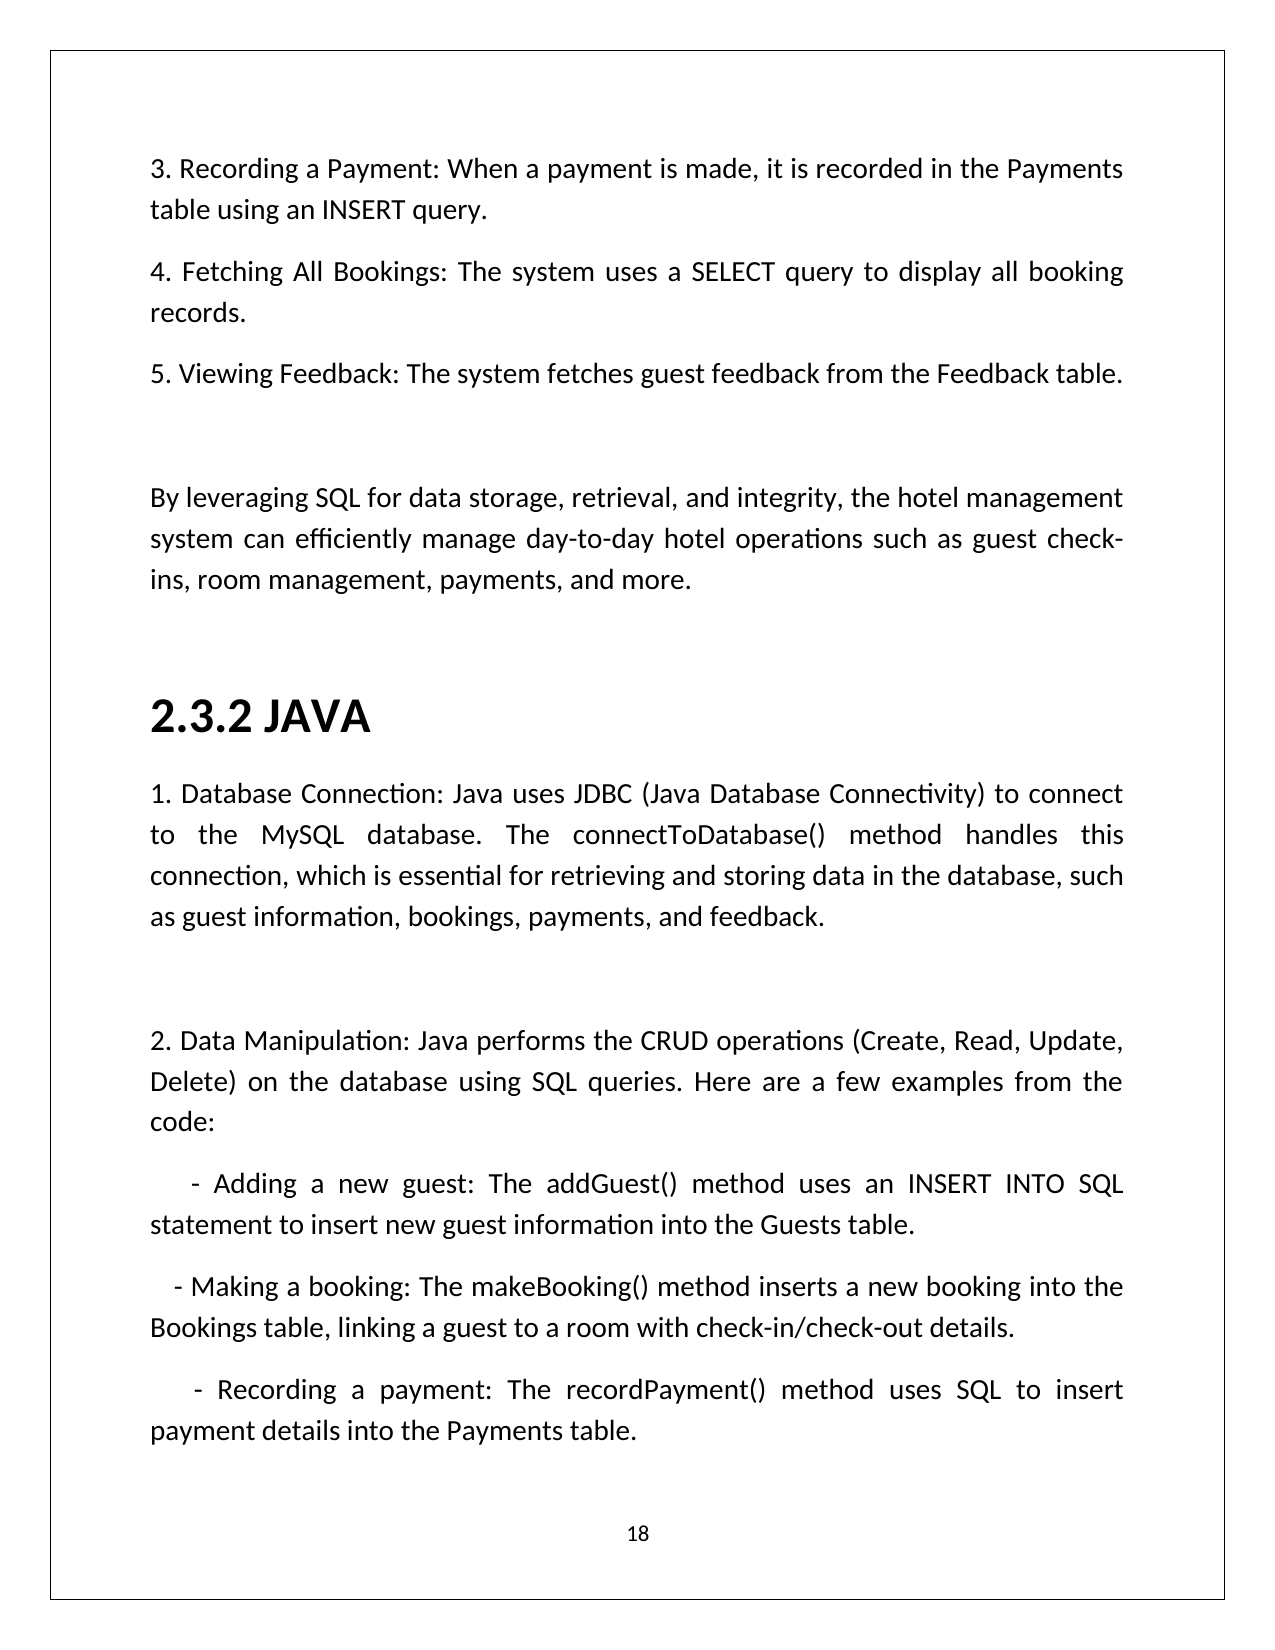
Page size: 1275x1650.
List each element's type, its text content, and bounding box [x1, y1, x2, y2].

text 5. Viewing Feedback: The system fetches guest feedback from the Feedback table. [150, 355, 1125, 391]
text 2. Data Manipulation: Java performs the CRUD operations (Create, Read, Update, Delete) on the database using SQL queries. Here are a few examples from the code: [150, 1022, 1125, 1139]
text 1. Database Connection: Java uses JDBC (Java Database Connectivity) to connect to the MySQL database. The connectToDatabase() method handles this connection, which is essential for retrieving and storing data in the database, such as guest information, bookings, payments, and feedback. [150, 775, 1125, 934]
text 4. Fetching All Bookings: The system uses a SELECT query to display all booking records. [150, 253, 1125, 329]
text 3. Recording a Payment: When a payment is made, it is recorded in the Payments table using an INSERT query. [150, 150, 1125, 227]
text 2.3.2 JAVA [150, 684, 1125, 745]
text - Making a booking: The makeBooking() method inserts a new booking into the Bookings table, linking a guest to a room with check-in/check-out details. [150, 1268, 1125, 1344]
text - Recording a payment: The recordPayment() method uses SQL to insert payment details into the Payments table. [150, 1371, 1125, 1447]
text By leveraging SQL for data storage, retrieval, and integrity, the hotel management system can efficiently manage day-to-day hotel operations such as guest check-ins, room management, payments, and more. [150, 479, 1125, 596]
text - Adding a new guest: The addGuest() method uses an INSERT INTO SQL statement to insert new guest information into the Guests table. [150, 1165, 1125, 1242]
